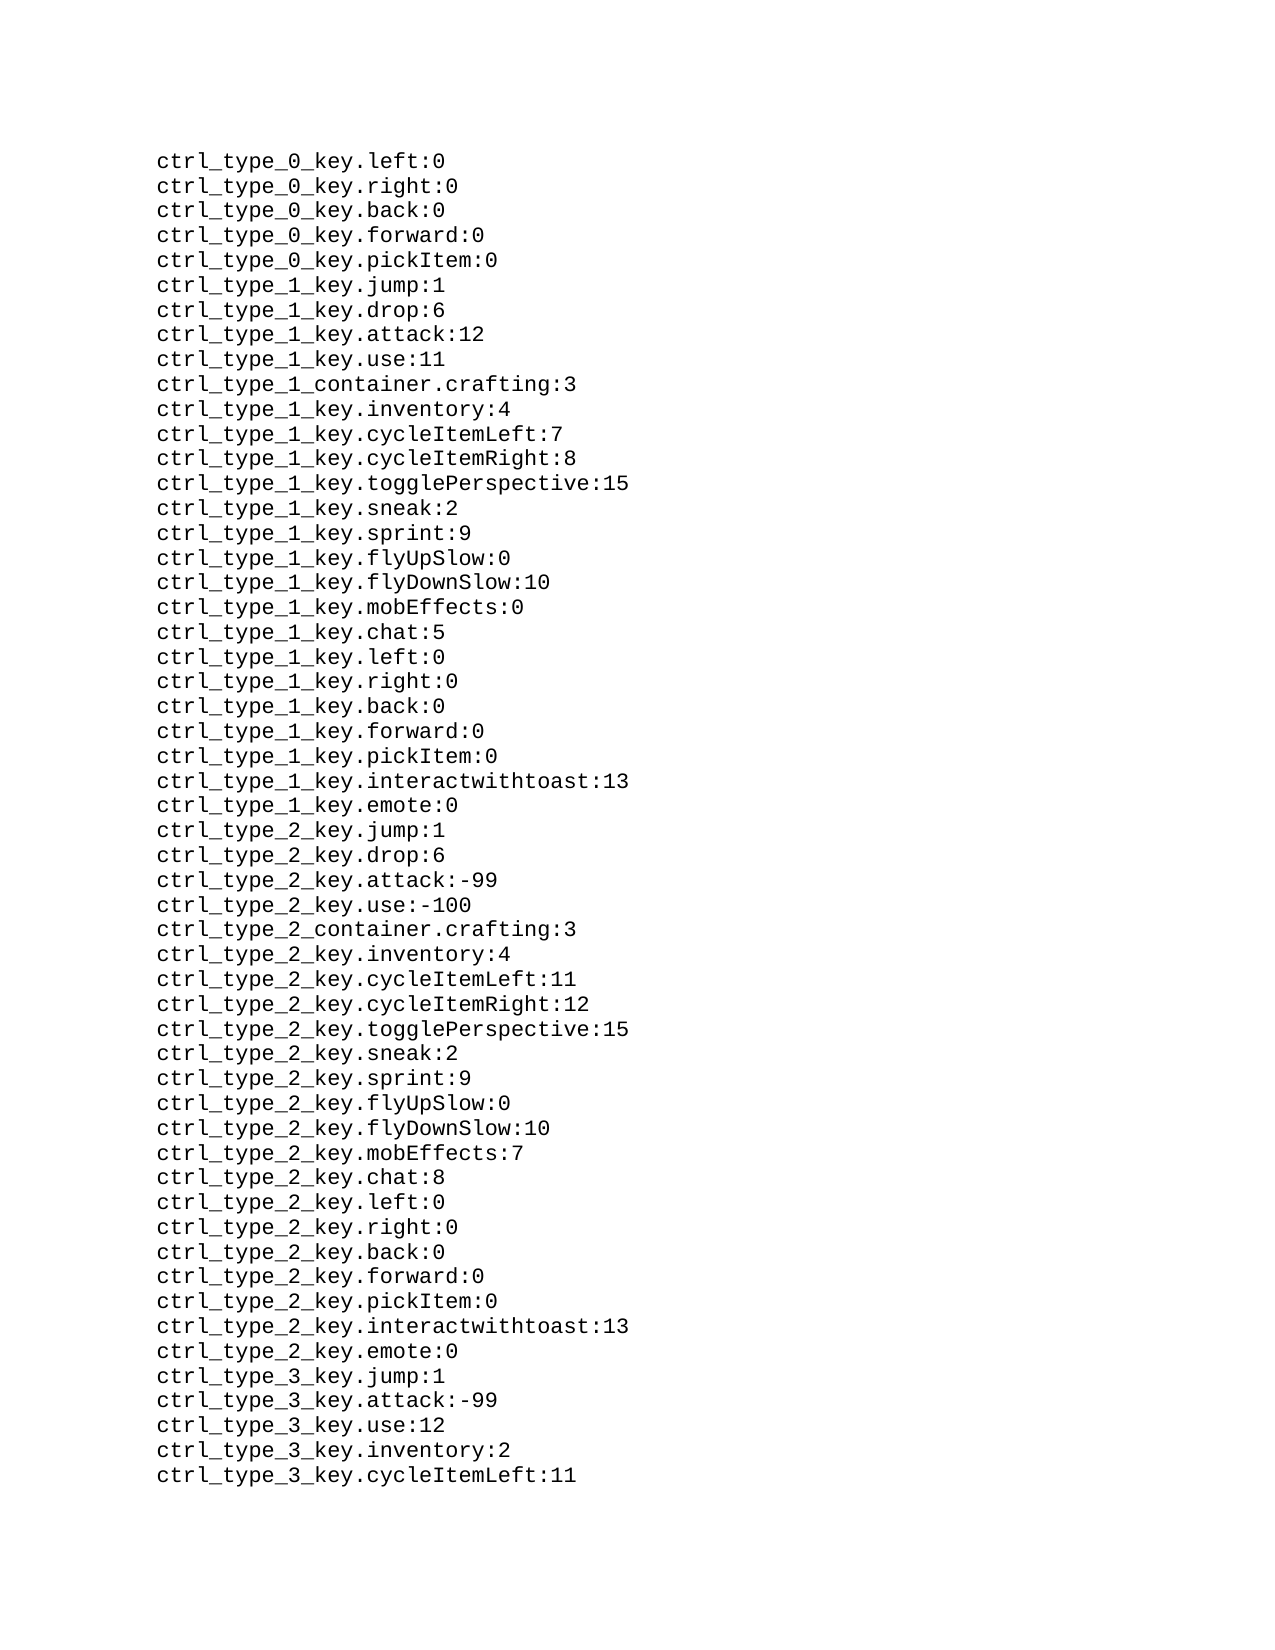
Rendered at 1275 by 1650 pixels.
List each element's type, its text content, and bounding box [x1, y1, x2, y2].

text ctrl_type_2_key.flyUpSlow:0 [156, 1092, 1118, 1117]
text ctrl_type_2_key.jump:1 [156, 819, 1118, 844]
text ctrl_type_1_key.mobEffects:0 [156, 596, 1118, 621]
text ctrl_type_0_key.left:0 [156, 150, 1118, 175]
text ctrl_type_3_key.cycleItemLeft:11 [156, 1464, 1118, 1489]
text ctrl_type_1_key.sprint:9 [156, 522, 1118, 547]
text ctrl_type_1_key.chat:5 [156, 621, 1118, 646]
text ctrl_type_3_key.inventory:2 [156, 1439, 1118, 1464]
text ctrl_type_3_key.attack:-99 [156, 1389, 1118, 1414]
text ctrl_type_2_key.interactwithtoast:13 [156, 1315, 1118, 1340]
text ctrl_type_0_key.pickItem:0 [156, 249, 1118, 274]
text ctrl_type_0_key.right:0 [156, 175, 1118, 199]
text ctrl_type_0_key.back:0 [156, 199, 1118, 224]
text ctrl_type_2_key.attack:-99 [156, 869, 1118, 894]
text ctrl_type_2_key.inventory:4 [156, 943, 1118, 968]
text ctrl_type_1_key.pickItem:0 [156, 745, 1118, 770]
text ctrl_type_2_container.crafting:3 [156, 918, 1118, 943]
text ctrl_type_1_key.inventory:4 [156, 398, 1118, 423]
text ctrl_type_2_key.left:0 [156, 1191, 1118, 1216]
text ctrl_type_2_key.back:0 [156, 1241, 1118, 1266]
text ctrl_type_3_key.jump:1 [156, 1365, 1118, 1389]
text ctrl_type_2_key.cycleItemRight:12 [156, 993, 1118, 1018]
text ctrl_type_2_key.flyDownSlow:10 [156, 1117, 1118, 1142]
text ctrl_type_2_key.cycleItemLeft:11 [156, 968, 1118, 993]
text ctrl_type_1_key.cycleItemLeft:7 [156, 423, 1118, 447]
text ctrl_type_3_key.use:12 [156, 1414, 1118, 1439]
text ctrl_type_1_key.forward:0 [156, 720, 1118, 745]
text ctrl_type_2_key.emote:0 [156, 1340, 1118, 1365]
text ctrl_type_2_key.mobEffects:7 [156, 1142, 1118, 1166]
text ctrl_type_1_key.flyUpSlow:0 [156, 547, 1118, 571]
text ctrl_type_2_key.forward:0 [156, 1266, 1118, 1290]
text ctrl_type_1_key.interactwithtoast:13 [156, 770, 1118, 794]
text ctrl_type_1_key.right:0 [156, 671, 1118, 695]
text ctrl_type_1_key.cycleItemRight:8 [156, 447, 1118, 472]
text ctrl_type_1_container.crafting:3 [156, 373, 1118, 398]
text ctrl_type_0_key.forward:0 [156, 224, 1118, 249]
text ctrl_type_2_key.chat:8 [156, 1166, 1118, 1191]
text ctrl_type_2_key.togglePerspective:15 [156, 1018, 1118, 1042]
text ctrl_type_1_key.drop:6 [156, 299, 1118, 323]
text ctrl_type_1_key.togglePerspective:15 [156, 472, 1118, 497]
text ctrl_type_1_key.jump:1 [156, 274, 1118, 299]
text ctrl_type_1_key.attack:12 [156, 323, 1118, 348]
text ctrl_type_1_key.back:0 [156, 695, 1118, 720]
text ctrl_type_1_key.left:0 [156, 646, 1118, 671]
text ctrl_type_2_key.sprint:9 [156, 1067, 1118, 1092]
text ctrl_type_1_key.use:11 [156, 348, 1118, 373]
text ctrl_type_1_key.flyDownSlow:10 [156, 571, 1118, 596]
text ctrl_type_2_key.right:0 [156, 1216, 1118, 1241]
text ctrl_type_1_key.sneak:2 [156, 497, 1118, 522]
text ctrl_type_2_key.drop:6 [156, 844, 1118, 869]
text ctrl_type_2_key.use:-100 [156, 894, 1118, 918]
text ctrl_type_2_key.pickItem:0 [156, 1290, 1118, 1315]
text ctrl_type_1_key.emote:0 [156, 794, 1118, 819]
text ctrl_type_2_key.sneak:2 [156, 1042, 1118, 1067]
